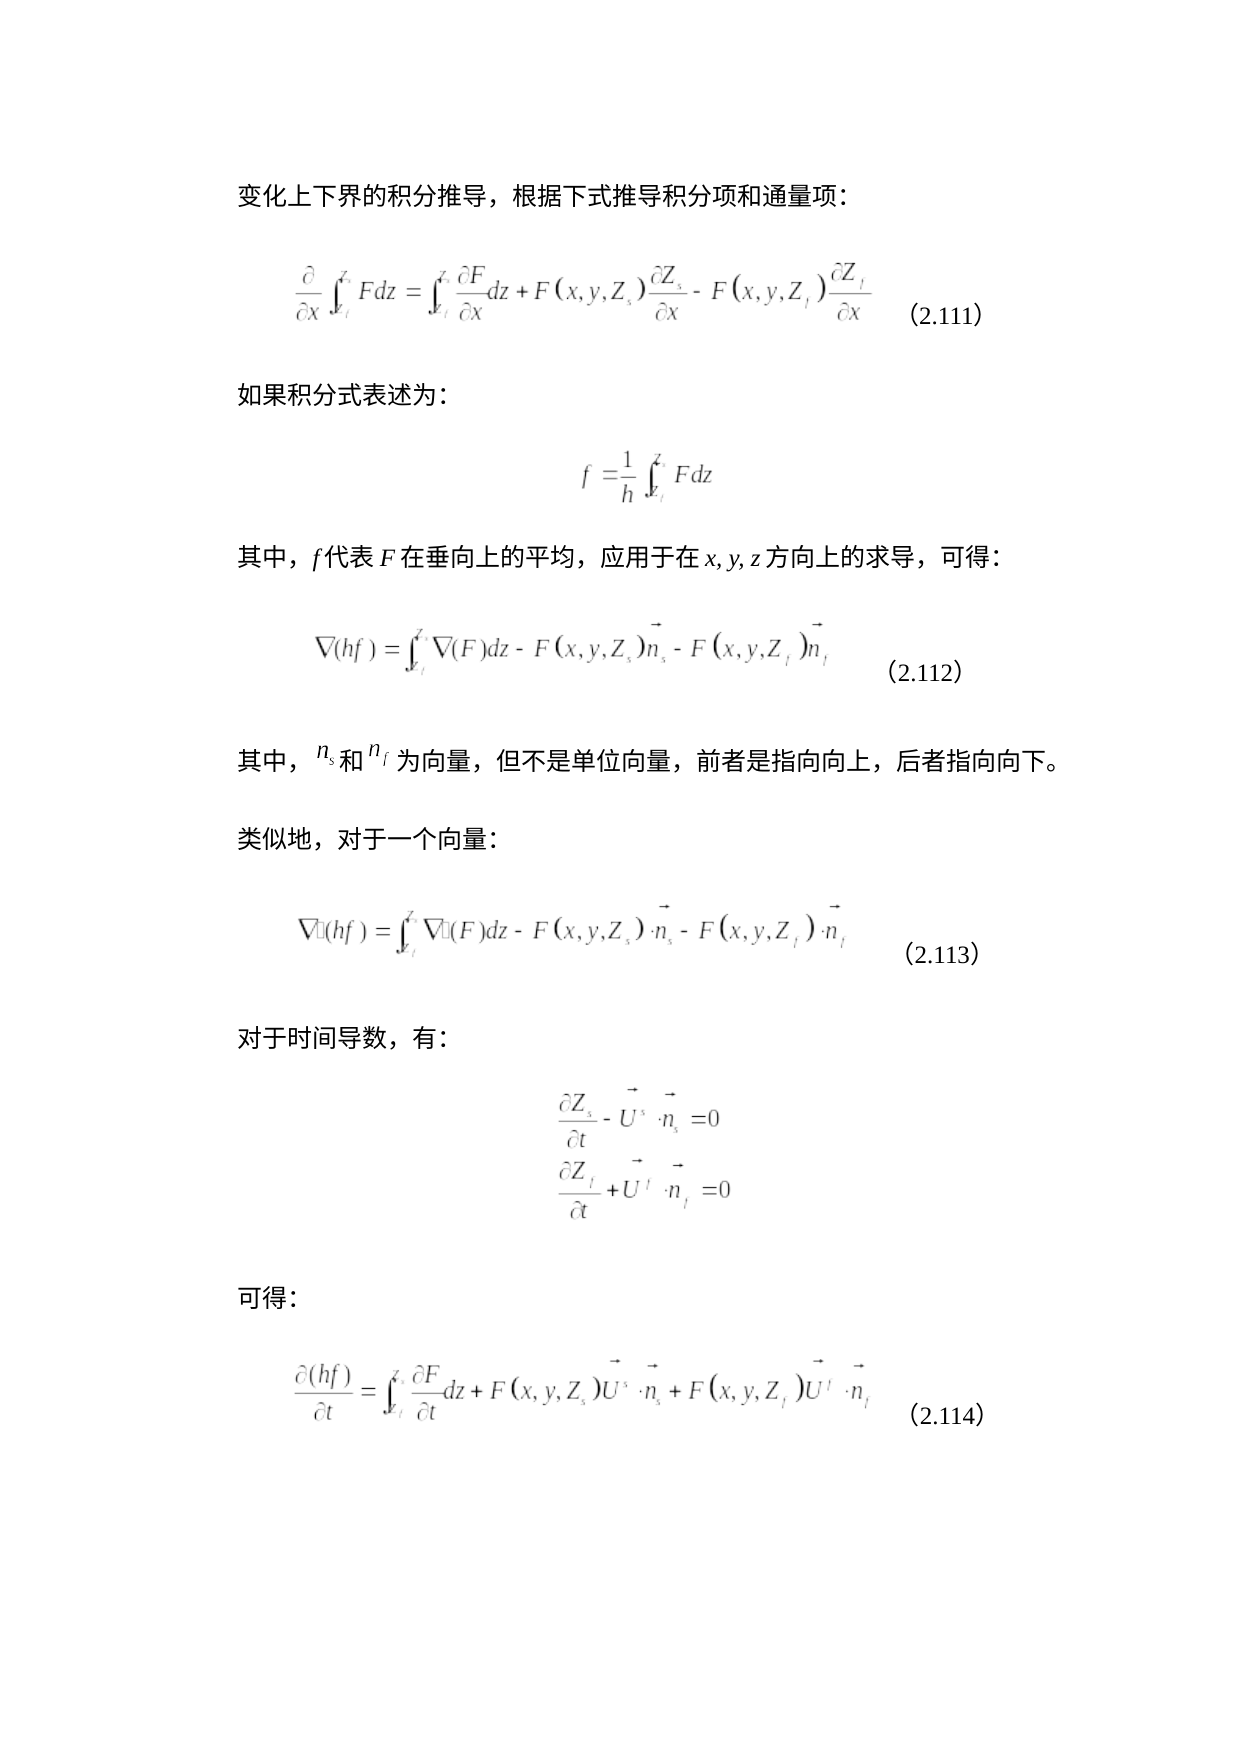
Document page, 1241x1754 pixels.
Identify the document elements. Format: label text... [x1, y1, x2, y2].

text （2.112） [187, 606, 1053, 704]
text 其中，f代表F在垂向上的平均，应用于在x, y, z方向上的求导，可得： [187, 523, 1053, 588]
text 对于时间导数，有： [187, 1004, 1053, 1069]
text （2.113） [187, 888, 1053, 986]
text 如果积分式表述为： [187, 361, 1053, 426]
text 类似地，对于一个向量： [187, 805, 1053, 870]
text 可得： [187, 1264, 1053, 1329]
text （2.111） [187, 245, 1053, 343]
text 变化上下界的积分推导，根据下式推导积分项和通量项： [187, 162, 1053, 227]
text （2.114） [187, 1347, 1053, 1444]
text 其中，和为向量，但不是单位向量，前者是指向向上，后者指向向下。 [187, 722, 1053, 787]
